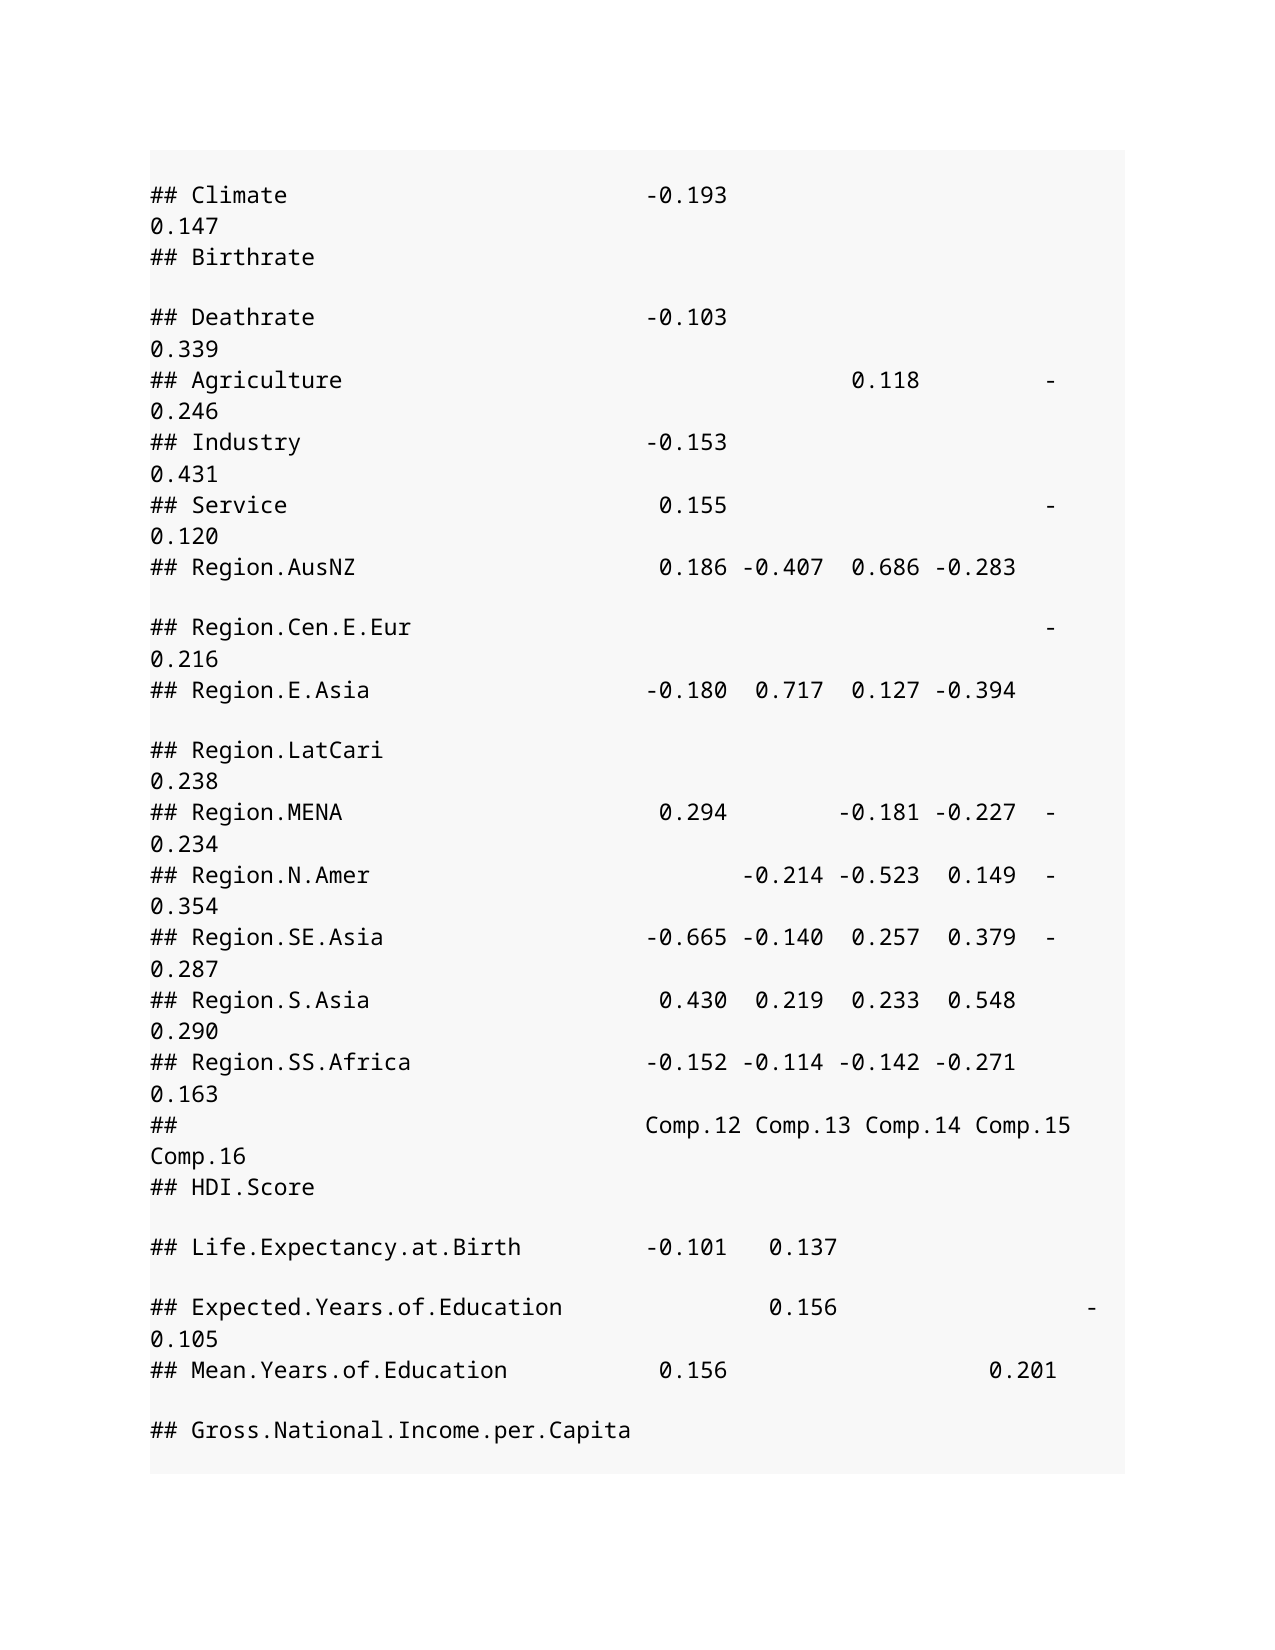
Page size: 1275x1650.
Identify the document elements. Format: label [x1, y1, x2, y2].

text [150, 150, 1125, 1474]
